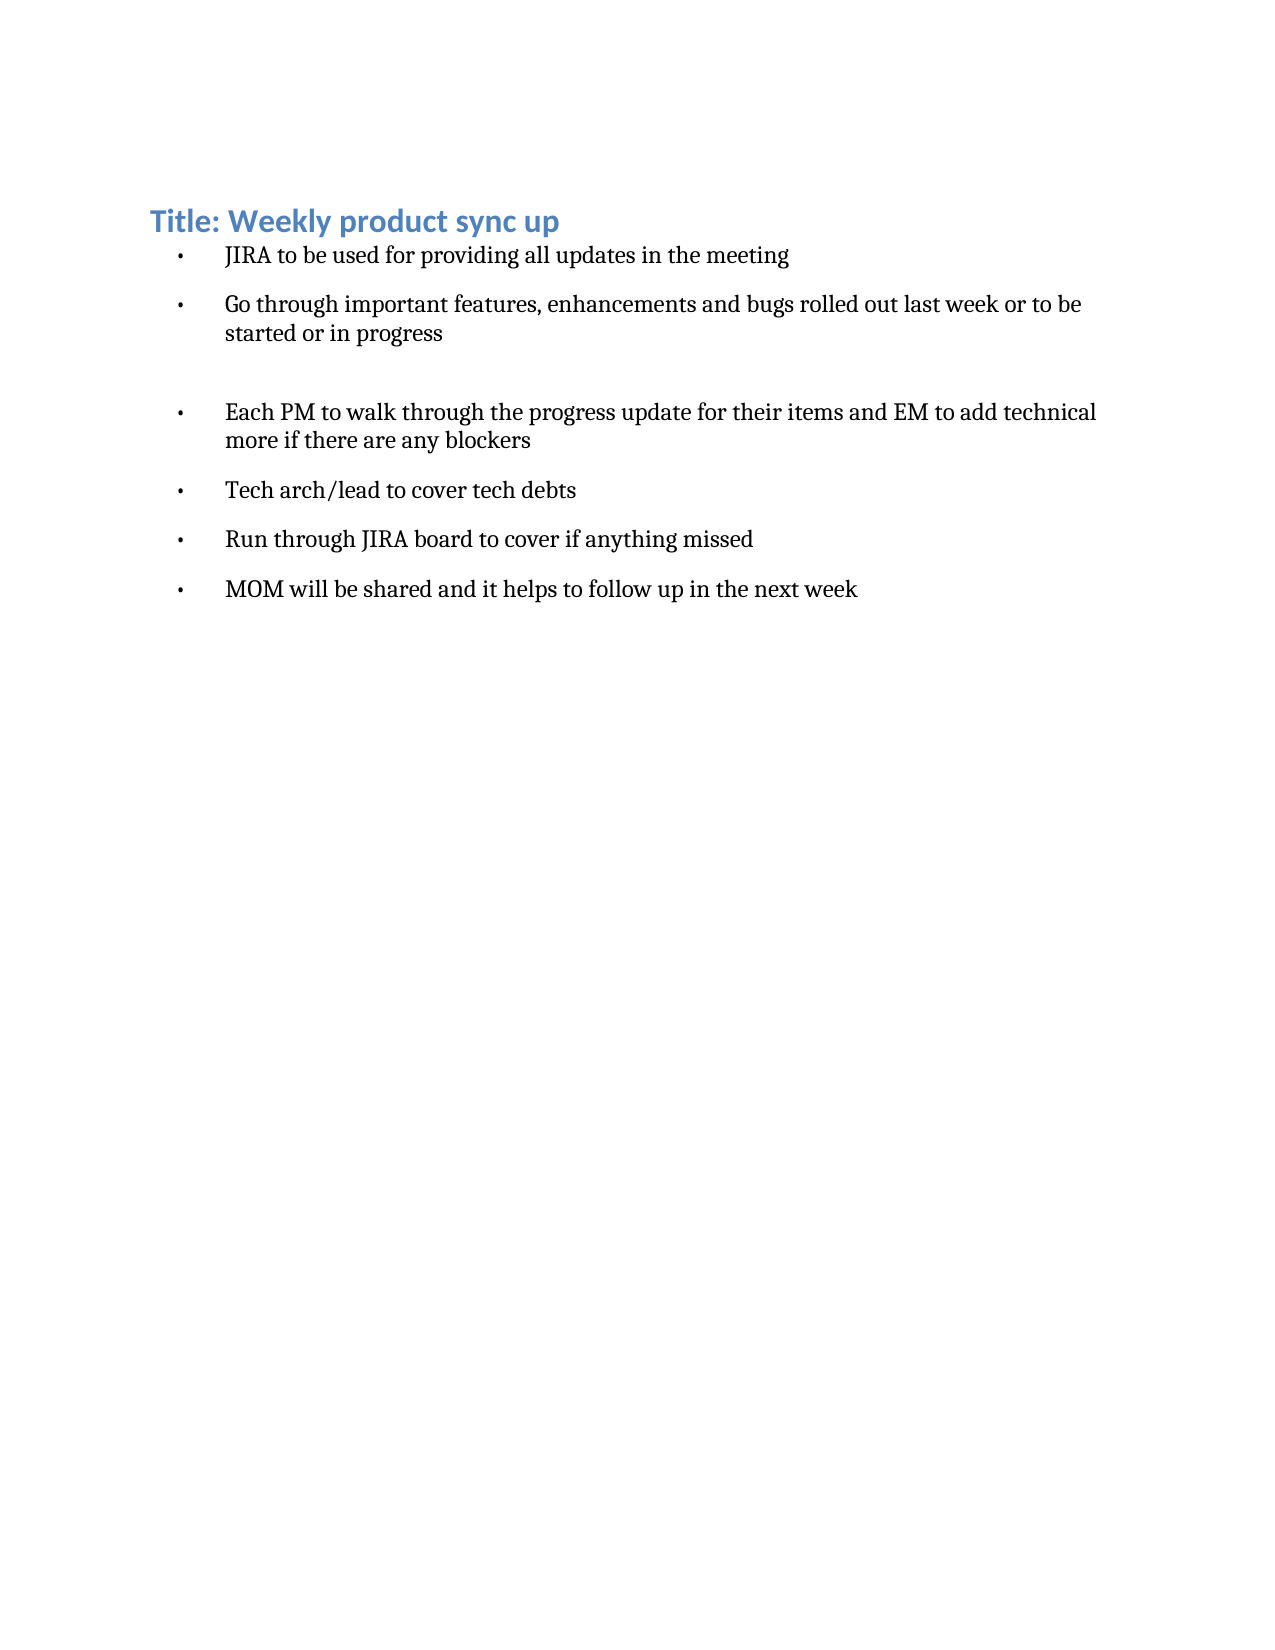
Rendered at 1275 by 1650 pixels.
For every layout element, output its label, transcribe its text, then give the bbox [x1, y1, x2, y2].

list Tech arch/lead to cover tech debts [175, 476, 1125, 504]
list Go through important features, enhancements and bugs rolled out last week or to be started or in progress [175, 290, 1125, 377]
list JIRA to be used for providing all updates in the meeting [175, 241, 1125, 269]
list MOM will be shared and it helps to follow up in the next week [175, 575, 1125, 632]
list Run through JIRA board to cover if anything missed [175, 525, 1125, 554]
subtitle Title: Weekly product sync up [150, 200, 1125, 241]
list Each PM to walk through the progress update for their items and EM to add technical more if there are any blockers [175, 397, 1125, 455]
